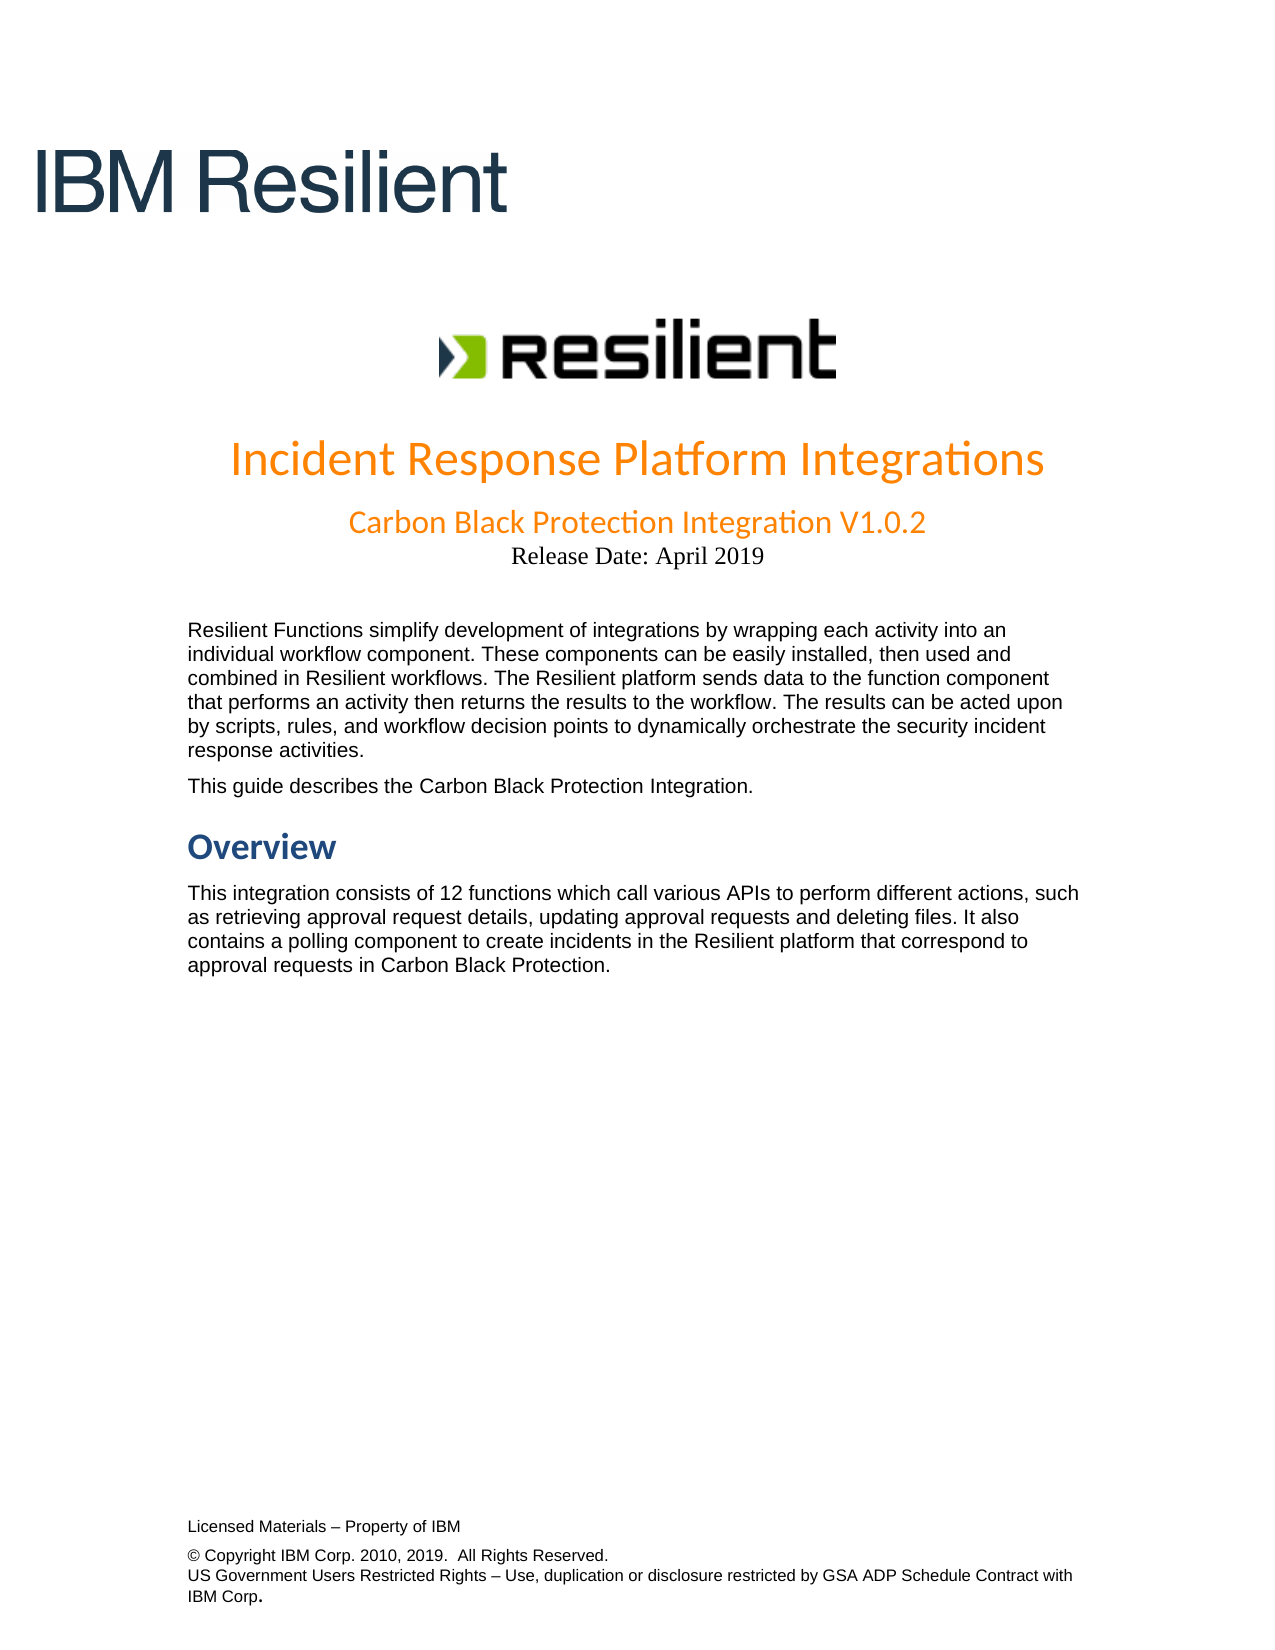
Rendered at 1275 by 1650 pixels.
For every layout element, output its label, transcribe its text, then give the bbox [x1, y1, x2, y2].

picture [439, 299, 836, 403]
subtitle Incident Response Platform Integrations [187, 427, 1087, 488]
text Release Date: April 2019 [187, 541, 1087, 570]
text This guide describes the Carbon Black Protection Integration. [187, 774, 1087, 798]
picture [37, 150, 507, 213]
text Resilient Functions simplify development of integrations by wrapping each activity into an individual workflow component. These components can be easily installed, then used and combined in Resilient workflows. The Resilient platform sends data to the function component that performs an activity then returns the results to the workflow. The results can be acted upon by scripts, rules, and workflow decision points to dynamically orchestrate the security incident response activities. [187, 618, 1087, 761]
subtitle Carbon Black Protection Integration V1.0.2 [187, 501, 1087, 541]
subtitle Overview [187, 823, 1087, 869]
text This integration consists of 12 functions which call various APIs to perform different actions, such as retrieving approval request details, updating approval requests and deleting files. It also contains a polling component to create incidents in the Resilient platform that correspond to approval requests in Carbon Black Protection. [187, 881, 1087, 977]
